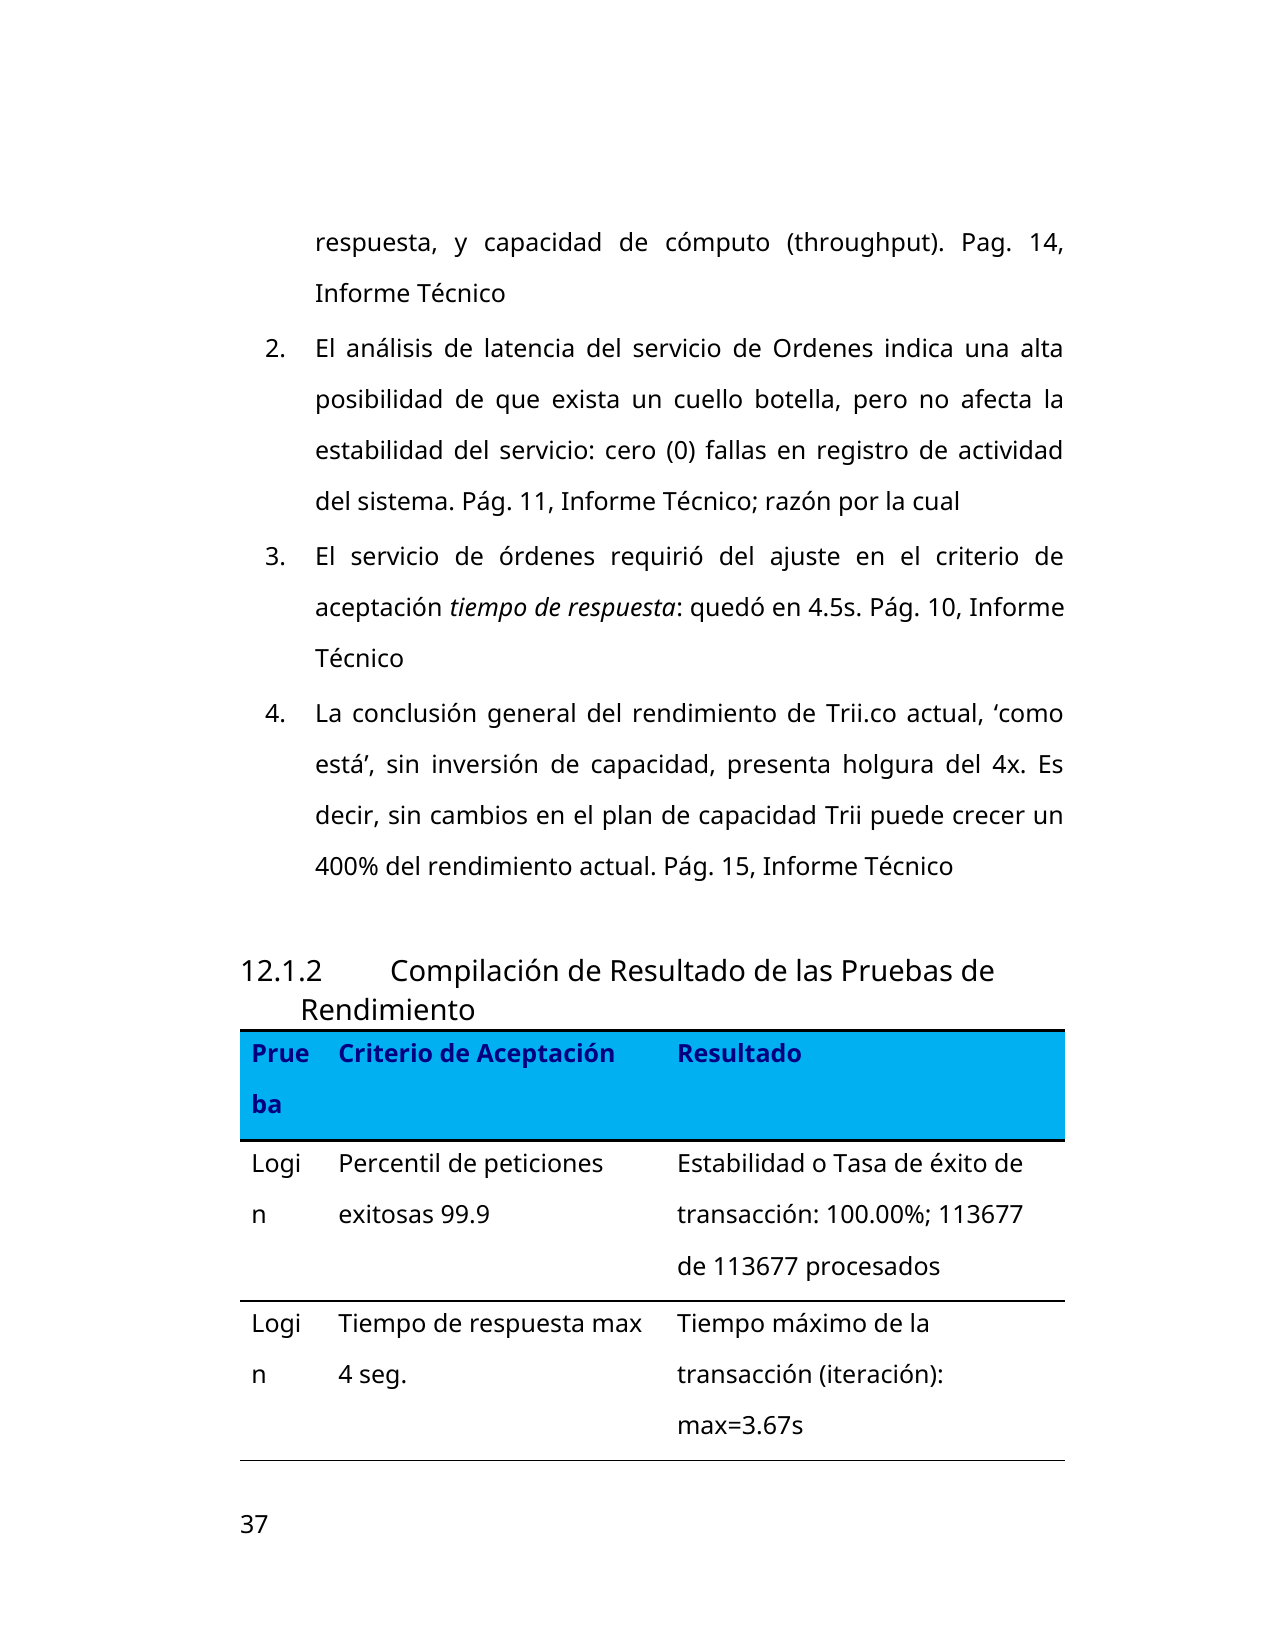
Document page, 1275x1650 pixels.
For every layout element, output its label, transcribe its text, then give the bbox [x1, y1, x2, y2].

table_header Prueba [240, 1032, 327, 1139]
table_cell Estabilidad o Tasa de éxito de transacción: 100.00%; 113677 de 113677 procesados [666, 1142, 1065, 1300]
table_cell Login [240, 1302, 327, 1460]
list El servicio de órdenes requirió del ajuste en el criterio de aceptación tiempo de respuesta: quedó en 4.5s. Pág. 10, Informe Técnico [265, 539, 1065, 675]
table_header Criterio de Aceptación [327, 1032, 666, 1139]
list El análisis de latencia del servicio de Ordenes indica una alta posibilidad de que exista un cuello botella, pero no afecta la estabilidad del servicio: cero (0) fallas en registro de actividad del sistema. Pág. 11, Informe Técnico; razón por la cual [265, 331, 1065, 518]
list La conclusión general del rendimiento de Trii.co actual, ‘como está’, sin inversión de capacidad, presenta holgura del 4x. Es decir, sin cambios en el plan de capacidad Trii puede crecer un 400% del rendimiento actual. Pág. 15, Informe Técnico [265, 696, 1065, 883]
subtitle Compilación de Resultado de las Pruebas de Rendimiento [240, 950, 1065, 1029]
table_header Resultado [666, 1032, 1065, 1139]
table_cell Tiempo de respuesta max 4 seg. [327, 1302, 666, 1460]
table_cell Percentil de peticiones exitosas 99.9 [327, 1142, 666, 1300]
table_cell Login [240, 1142, 327, 1300]
table_cell Tiempo máximo de la transacción (iteración): max=3.67s [666, 1302, 1065, 1460]
